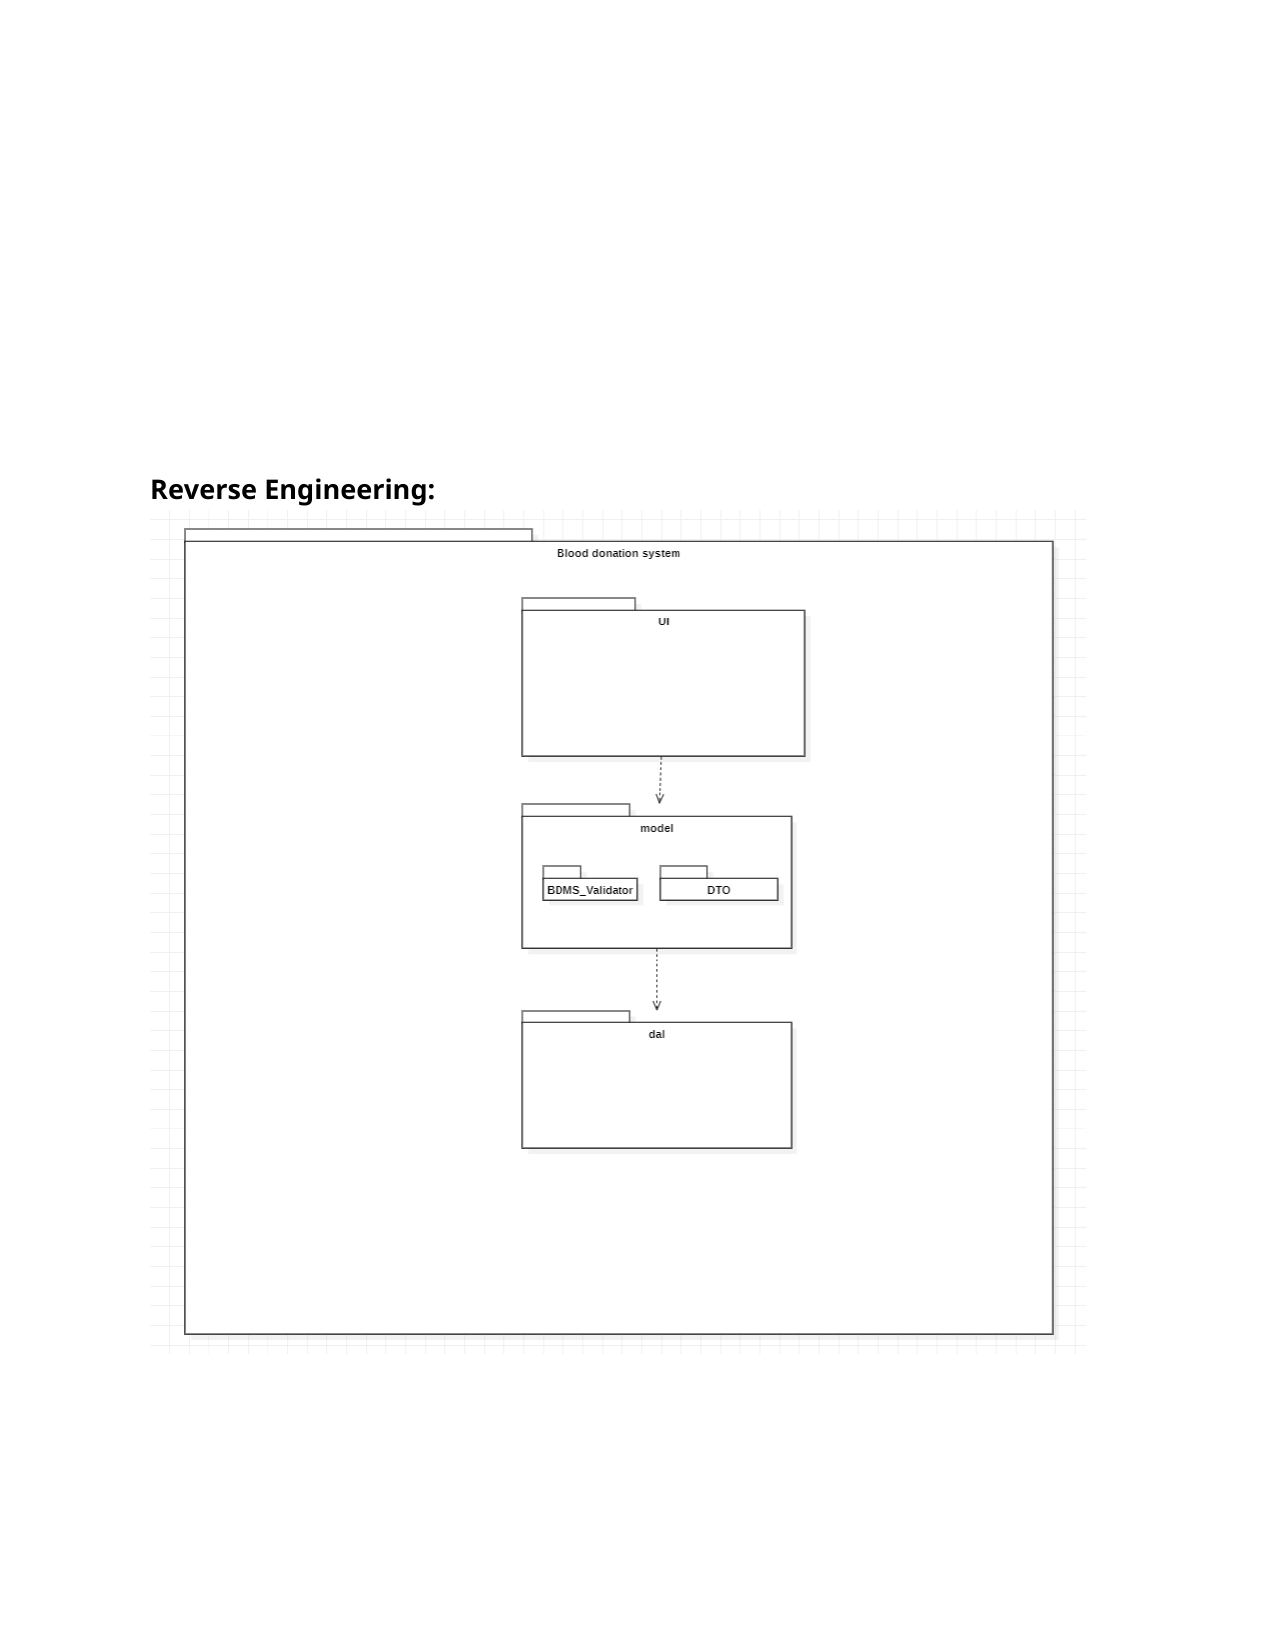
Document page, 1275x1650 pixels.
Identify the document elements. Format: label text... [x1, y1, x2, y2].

picture [150, 510, 1087, 1354]
subtitle Reverse Engineering: [150, 470, 1125, 507]
